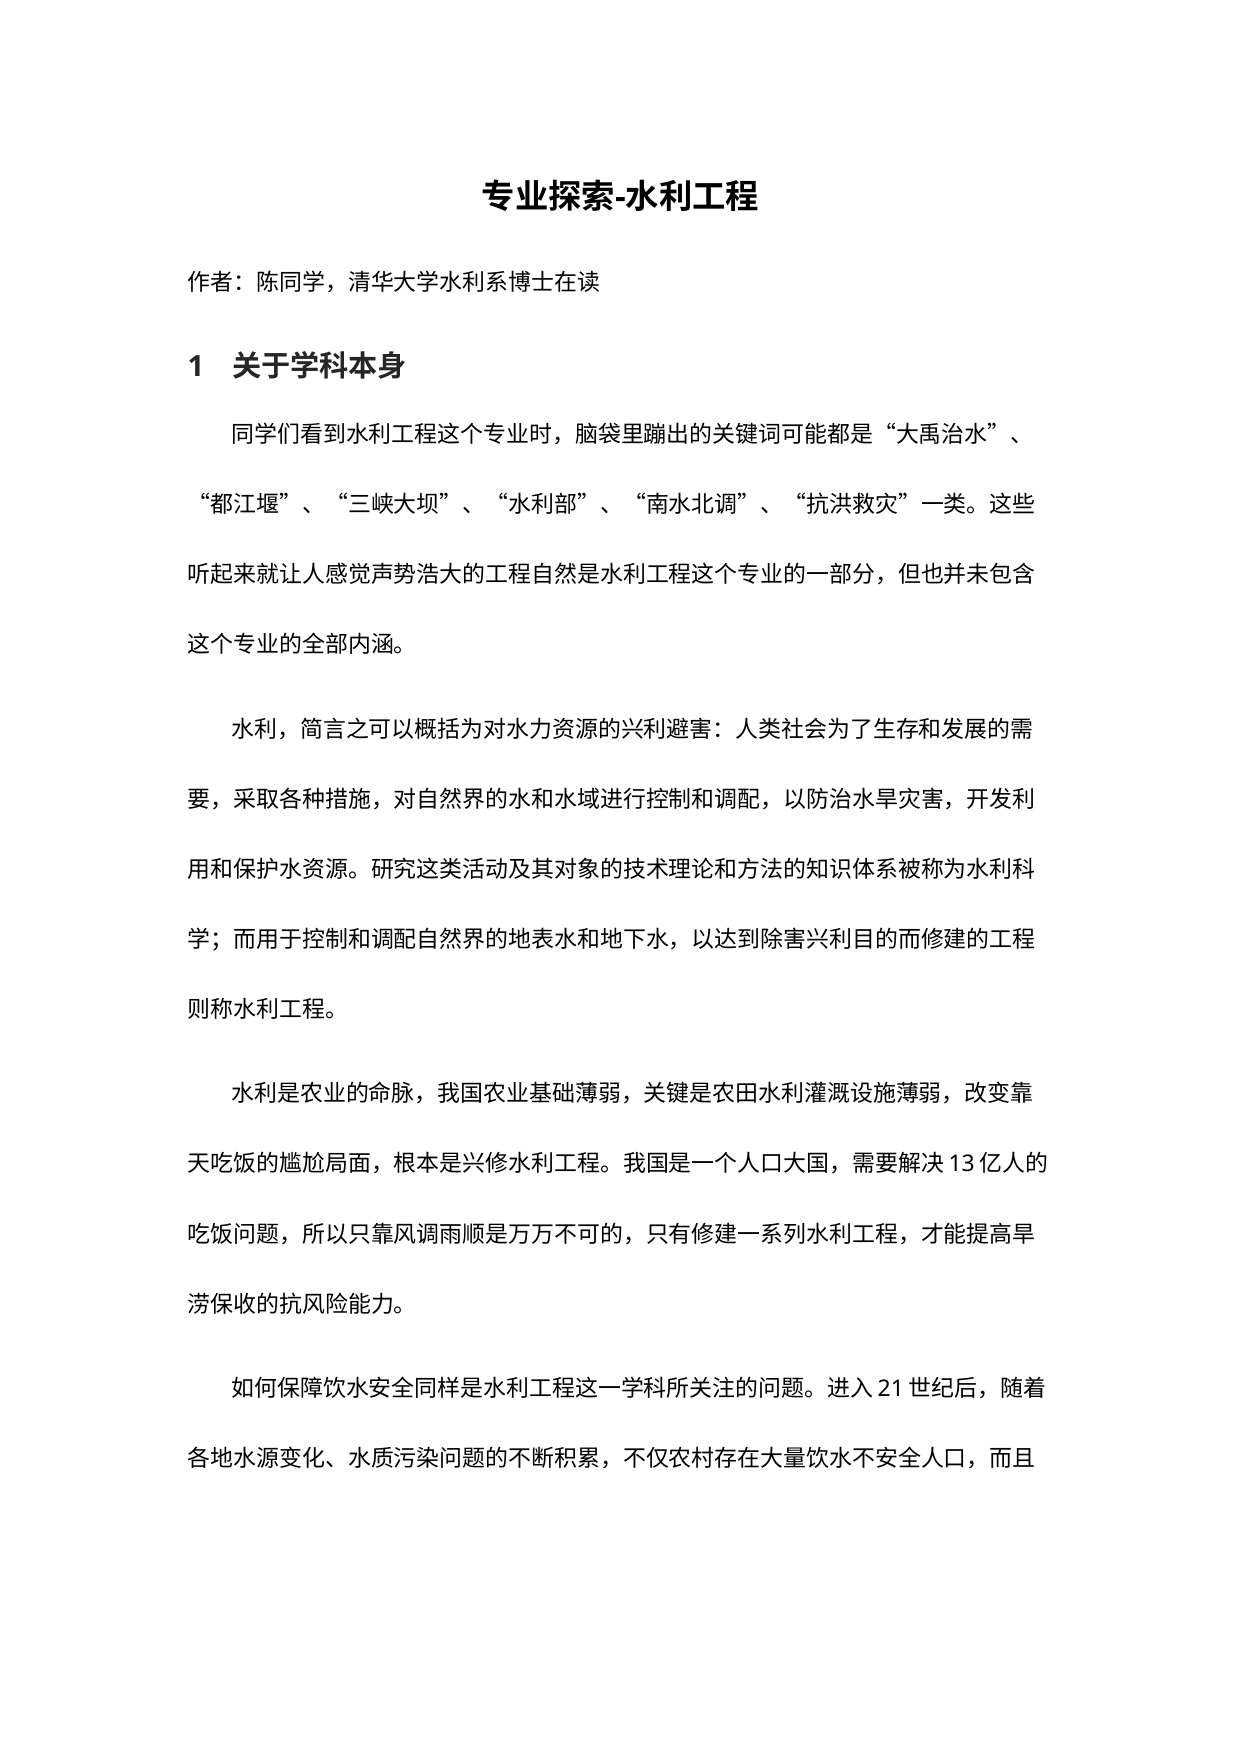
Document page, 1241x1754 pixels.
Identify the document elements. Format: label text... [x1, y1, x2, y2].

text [187, 1354, 1053, 1489]
text 作者：陈同学，清华大学水利系博士在读 [187, 247, 1053, 312]
subtitle 关于学科本身 [187, 332, 1053, 397]
text 水利是农业的命脉，我国农业基础薄弱，关键是农田水利灌溉设施薄弱，改变靠天吃饭的尴尬局面，根本是兴修水利工程。我国是一个人口大国，需要解决13亿人的吃饭问题，所以只靠风调雨顺是万万不可的，只有修建一系列水利工程，才能提高旱涝保收的抗风险能力。 [187, 1059, 1053, 1335]
text 专业探索-水利工程 [187, 162, 1053, 227]
text 水利，简言之可以概括为对水力资源的兴利避害：人类社会为了生存和发展的需要，采取各种措施，对自然界的水和水域进行控制和调配，以防治水旱灾害，开发利用和保护水资源。研究这类活动及其对象的技术理论和方法的知识体系被称为水利科学；而用于控制和调配自然界的地表水和地下水，以达到除害兴利目的而修建的工程则称水利工程。 [187, 695, 1053, 1040]
text 同学们看到水利工程这个专业时，脑袋里蹦出的关键词可能都是“大禹治水”、“都江堰”、“三峡大坝”、“水利部”、“南水北调”、“抗洪救灾”一类。这些听起来就让人感觉声势浩大的工程自然是水利工程这个专业的一部分，但也并未包含这个专业的全部内涵。 [187, 400, 1053, 675]
